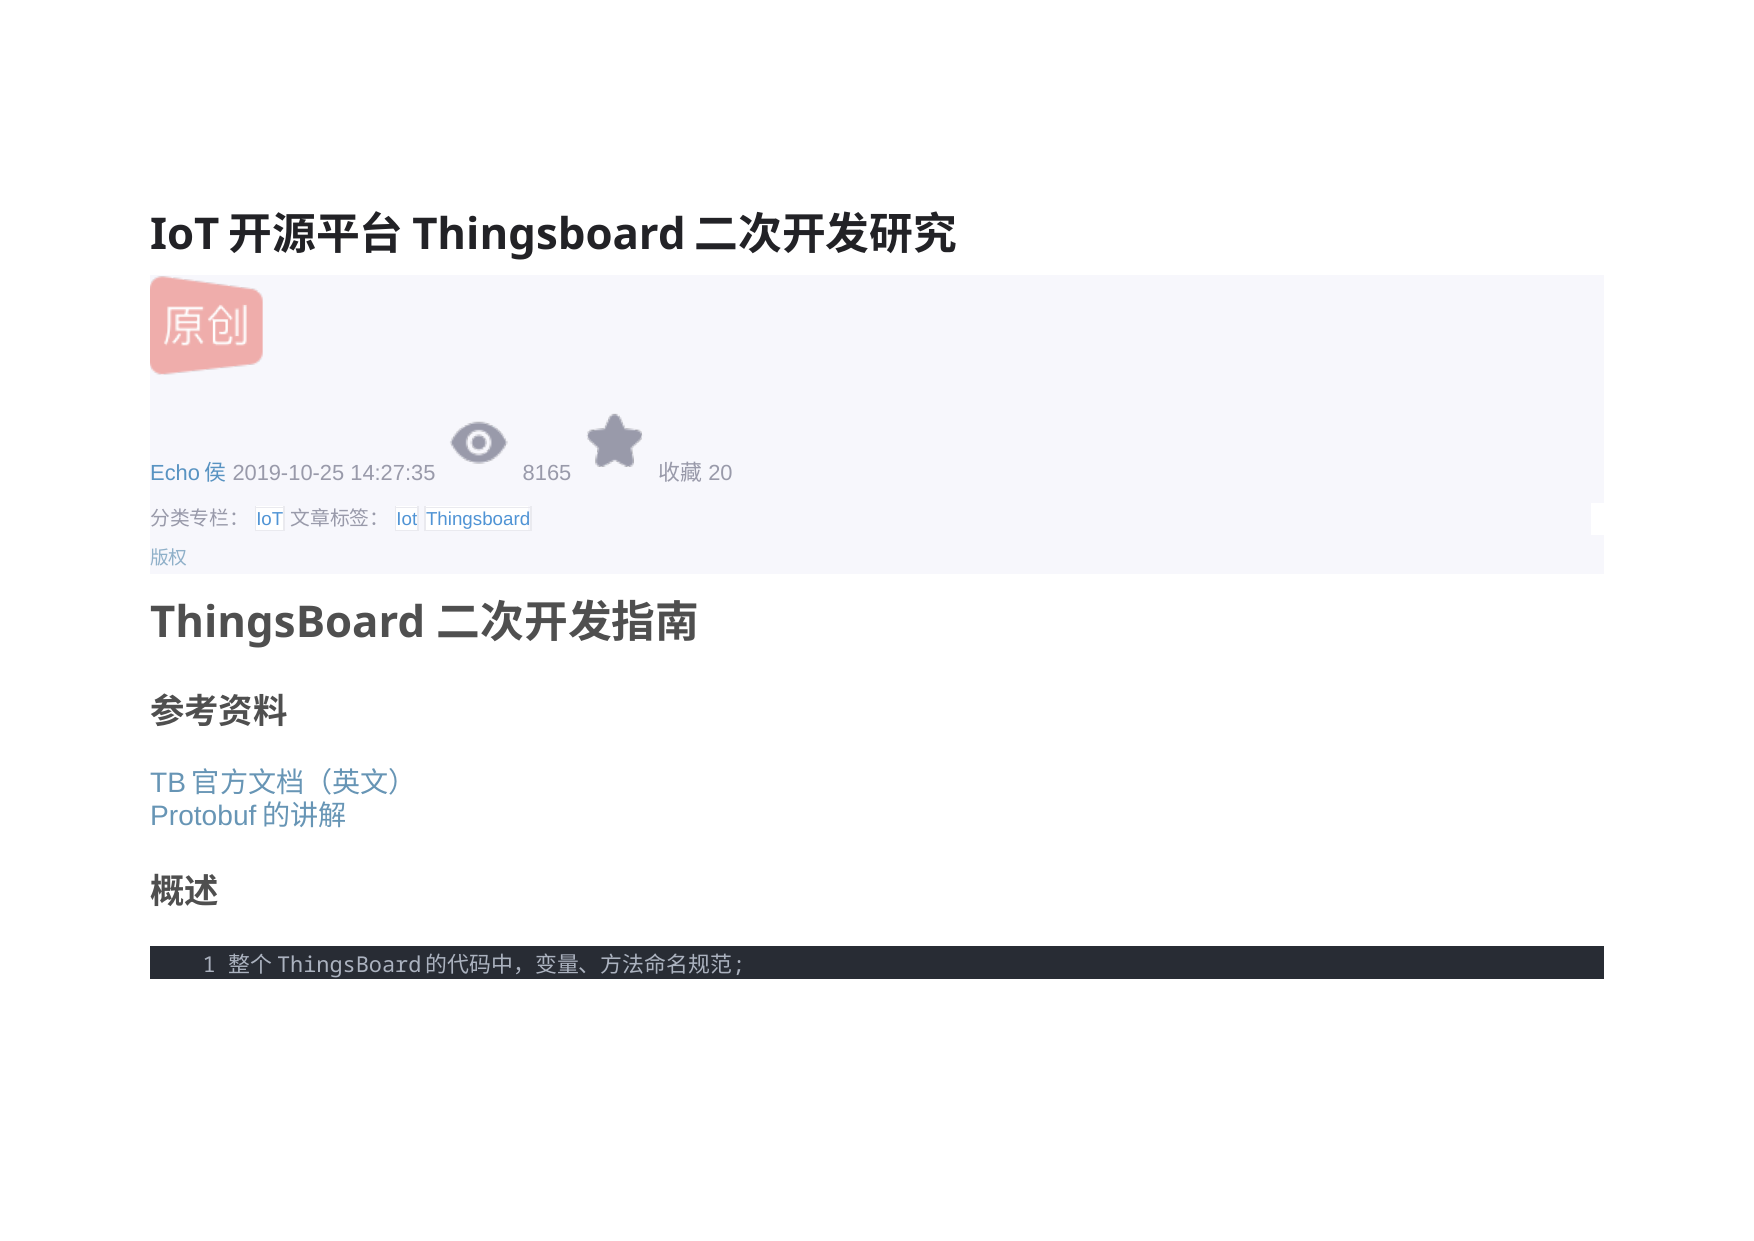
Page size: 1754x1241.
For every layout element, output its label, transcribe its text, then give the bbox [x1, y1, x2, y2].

picture [441, 405, 517, 481]
text 1 整个ThingsBoard的代码中，变量、方法命名规范; [150, 946, 1604, 979]
subtitle 概述 [150, 856, 1604, 921]
subtitle ThingsBoard 二次开发指南 [150, 586, 1604, 651]
text Echo侯 2019-10-25 14:27:35 8165 收藏 20 [150, 405, 1604, 503]
text TB官方文档（英文） Protobuf的讲解 [150, 766, 1604, 831]
text 分类专栏： IoT 文章标签： Iot Thingsboard [150, 503, 1591, 535]
subtitle 参考资料 [150, 676, 1604, 741]
picture [150, 275, 263, 376]
subtitle IoT开源平台Thingsboard二次开发研究 [150, 198, 1604, 263]
picture [577, 405, 653, 481]
text 版权 [150, 541, 1604, 574]
